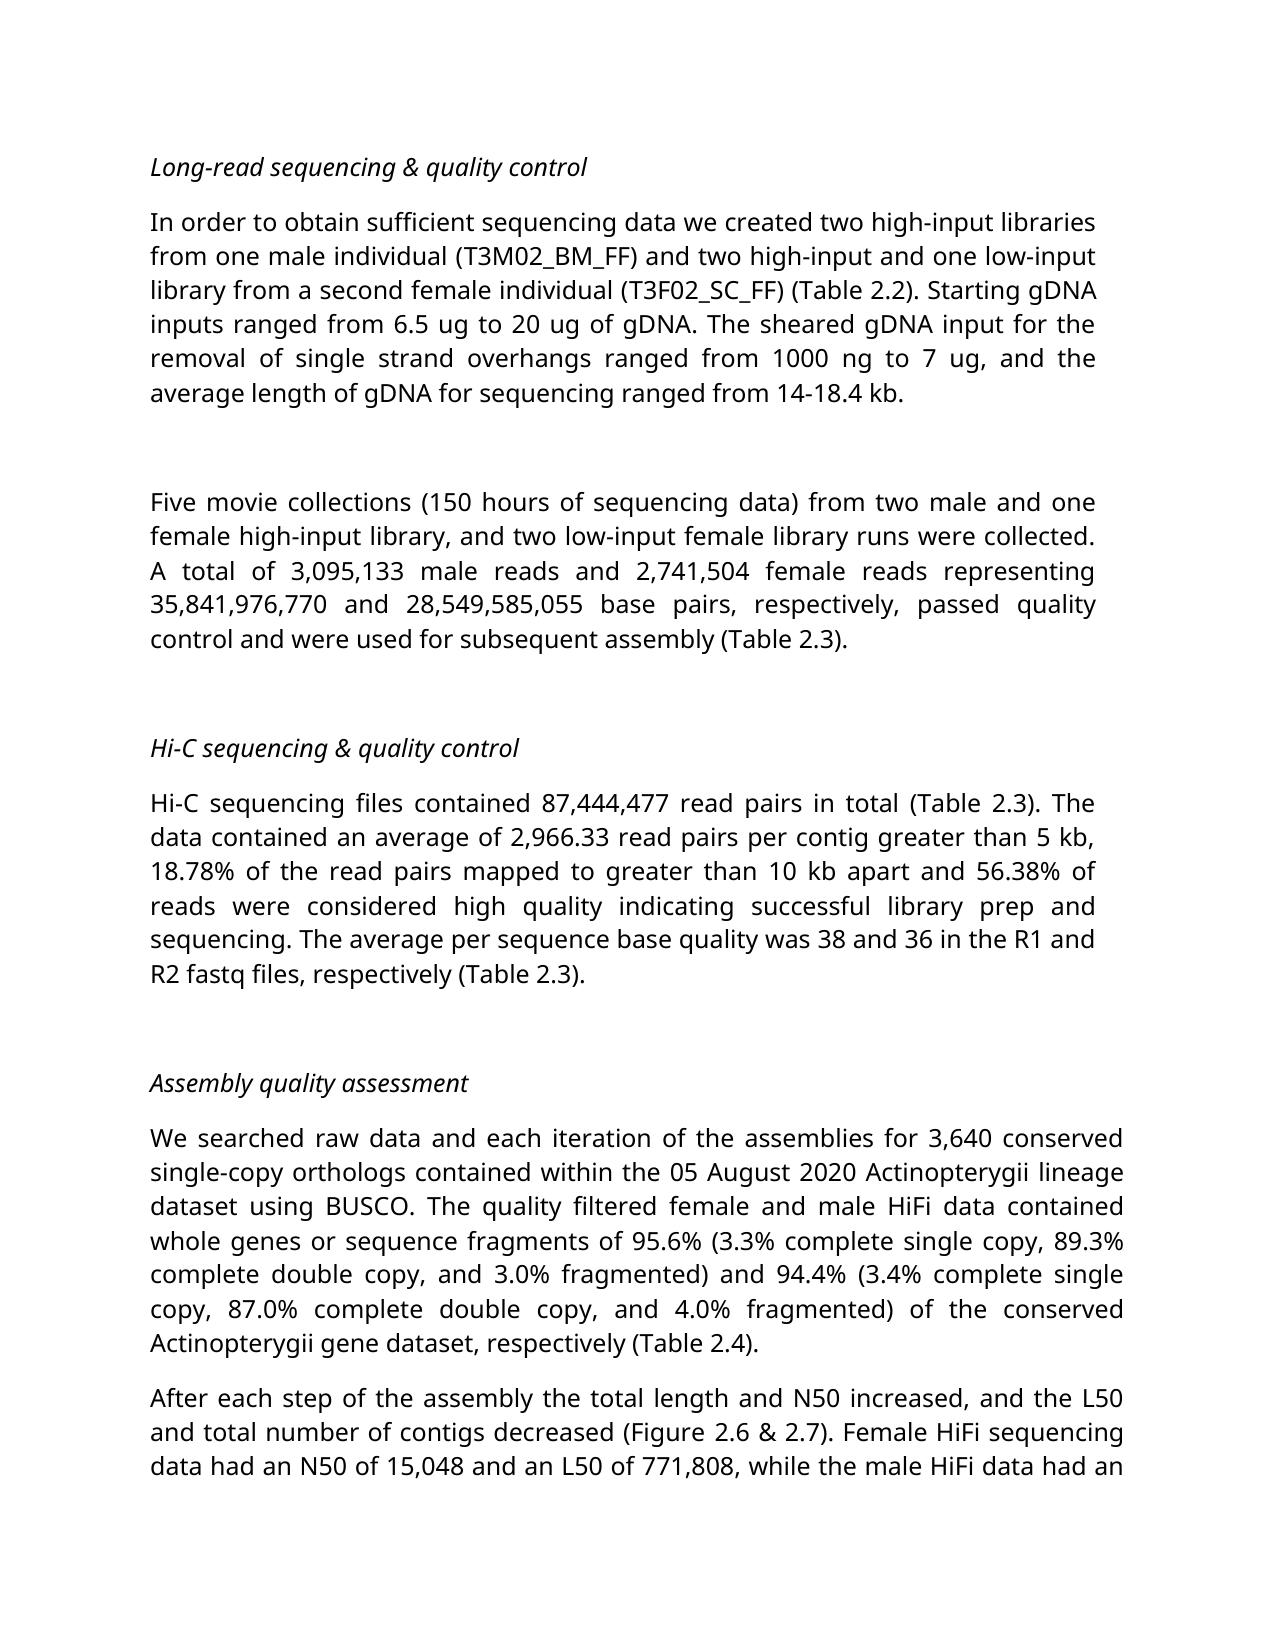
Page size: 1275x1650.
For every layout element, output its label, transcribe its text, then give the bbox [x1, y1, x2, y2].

text Long-read sequencing & quality control [150, 150, 1125, 184]
text Five movie collections (150 hours of sequencing data) from two male and one female high-input library, and two low-input female library runs were collected. A total of 3,095,133 male reads and 2,741,504 female reads representing 35,841,976,770 and 28,549,585,055 base pairs, respectively, passed quality control and were used for subsequent assembly (Table 2.3). [150, 485, 1097, 655]
text Hi-C sequencing files contained 87,444,477 read pairs in total (Table 2.3). The data contained an average of 2,966.33 read pairs per contig greater than 5 kb, 18.78% of the read pairs mapped to greater than 10 kb apart and 56.38% of reads were considered high quality indicating successful library prep and sequencing. The average per sequence base quality was 38 and 36 in the R1 and R2 fastq files, respectively (Table 2.3). [150, 786, 1097, 990]
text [150, 1380, 1125, 1482]
text Assembly quality assessment [150, 1066, 1125, 1100]
text We searched raw data and each iteration of the assemblies for 3,640 conserved single-copy orthologs contained within the 05 August 2020 Actinopterygii lineage dataset using BUSCO. The quality filtered female and male HiFi data contained whole genes or sequence fragments of 95.6% (3.3% complete single copy, 89.3% complete double copy, and 3.0% fragmented) and 94.4% (3.4% complete single copy, 87.0% complete double copy, and 4.0% fragmented) of the conserved Actinopterygii gene dataset, respectively (Table 2.4). [150, 1121, 1125, 1359]
text In order to obtain sufficient sequencing data we created two high-input libraries from one male individual (T3M02_BM_FF) and two high-input and one low-input library from a second female individual (T3F02_SC_FF) (Table 2.2). Starting gDNA inputs ranged from 6.5 ug to 20 ug of gDNA. The sheared gDNA input for the removal of single strand overhangs ranged from 1000 ng to 7 ug, and the average length of gDNA for sequencing ranged from 14-18.4 kb. [150, 205, 1097, 409]
text Hi-C sequencing & quality control [150, 731, 1125, 765]
